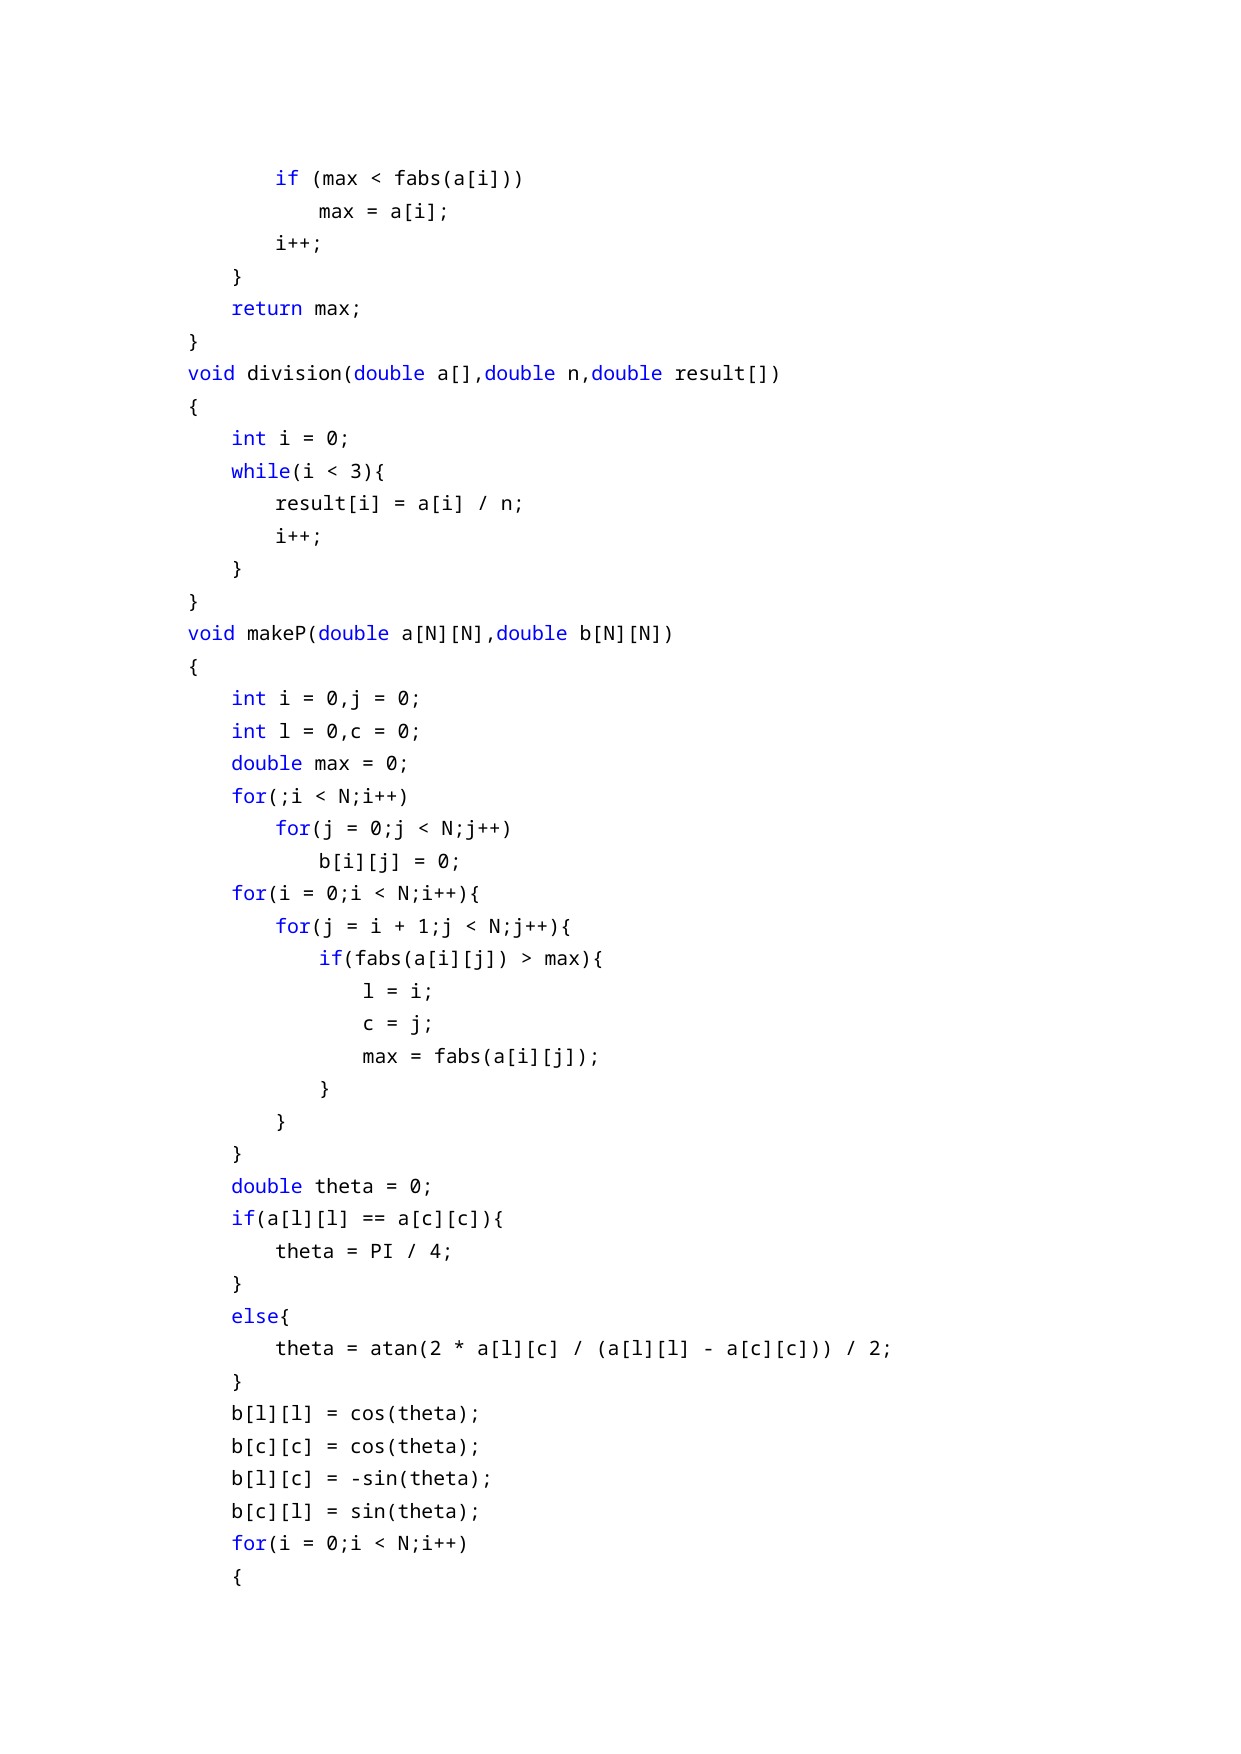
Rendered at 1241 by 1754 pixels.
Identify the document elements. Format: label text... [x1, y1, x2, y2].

text b[l][c] = -sin(theta); [187, 1462, 1053, 1494]
text } [187, 1072, 1053, 1104]
text for(j = i + 1;j < N;j++){ [187, 909, 1053, 942]
text return max; [187, 292, 1053, 324]
text double max = 0; [187, 747, 1053, 779]
text } [187, 1267, 1053, 1299]
text theta = PI / 4; [187, 1234, 1053, 1267]
text } [187, 1364, 1053, 1397]
text { [187, 389, 1053, 422]
text } [187, 552, 1053, 584]
text void makeP(double a[N][N],double b[N][N]) [187, 617, 1053, 649]
text int l = 0,c = 0; [187, 714, 1053, 747]
text c = j; [187, 1007, 1053, 1039]
text } [187, 1137, 1053, 1169]
text i++; [187, 519, 1053, 552]
text } [187, 584, 1053, 617]
text result[i] = a[i] / n; [187, 487, 1053, 519]
text double theta = 0; [187, 1169, 1053, 1202]
text } [187, 259, 1053, 292]
text else{ [187, 1299, 1053, 1332]
text int i = 0,j = 0; [187, 682, 1053, 714]
text int i = 0; [187, 422, 1053, 454]
text void division(double a[],double n,double result[]) [187, 357, 1053, 389]
text for(i = 0;i < N;i++){ [187, 877, 1053, 909]
text { [187, 649, 1053, 682]
text b[l][l] = cos(theta); [187, 1397, 1053, 1429]
text if (max < fabs(a[i])) [187, 162, 1053, 194]
text theta = atan(2 * a[l][c] / (a[l][l] - a[c][c])) / 2; [187, 1332, 1053, 1364]
text } [187, 1104, 1053, 1137]
text while(i < 3){ [187, 454, 1053, 487]
text for(i = 0;i < N;i++) [187, 1527, 1053, 1559]
text b[i][j] = 0; [187, 844, 1053, 877]
text max = a[i]; [187, 194, 1053, 227]
text for(;i < N;i++) [187, 779, 1053, 812]
text b[c][c] = cos(theta); [187, 1429, 1053, 1462]
text { [187, 1559, 1053, 1592]
text if(fabs(a[i][j]) > max){ [187, 942, 1053, 974]
text if(a[l][l] == a[c][c]){ [187, 1202, 1053, 1234]
text for(j = 0;j < N;j++) [187, 812, 1053, 844]
text i++; [187, 227, 1053, 259]
text l = i; [187, 974, 1053, 1007]
text max = fabs(a[i][j]); [187, 1039, 1053, 1072]
text b[c][l] = sin(theta); [187, 1494, 1053, 1527]
text } [187, 324, 1053, 357]
